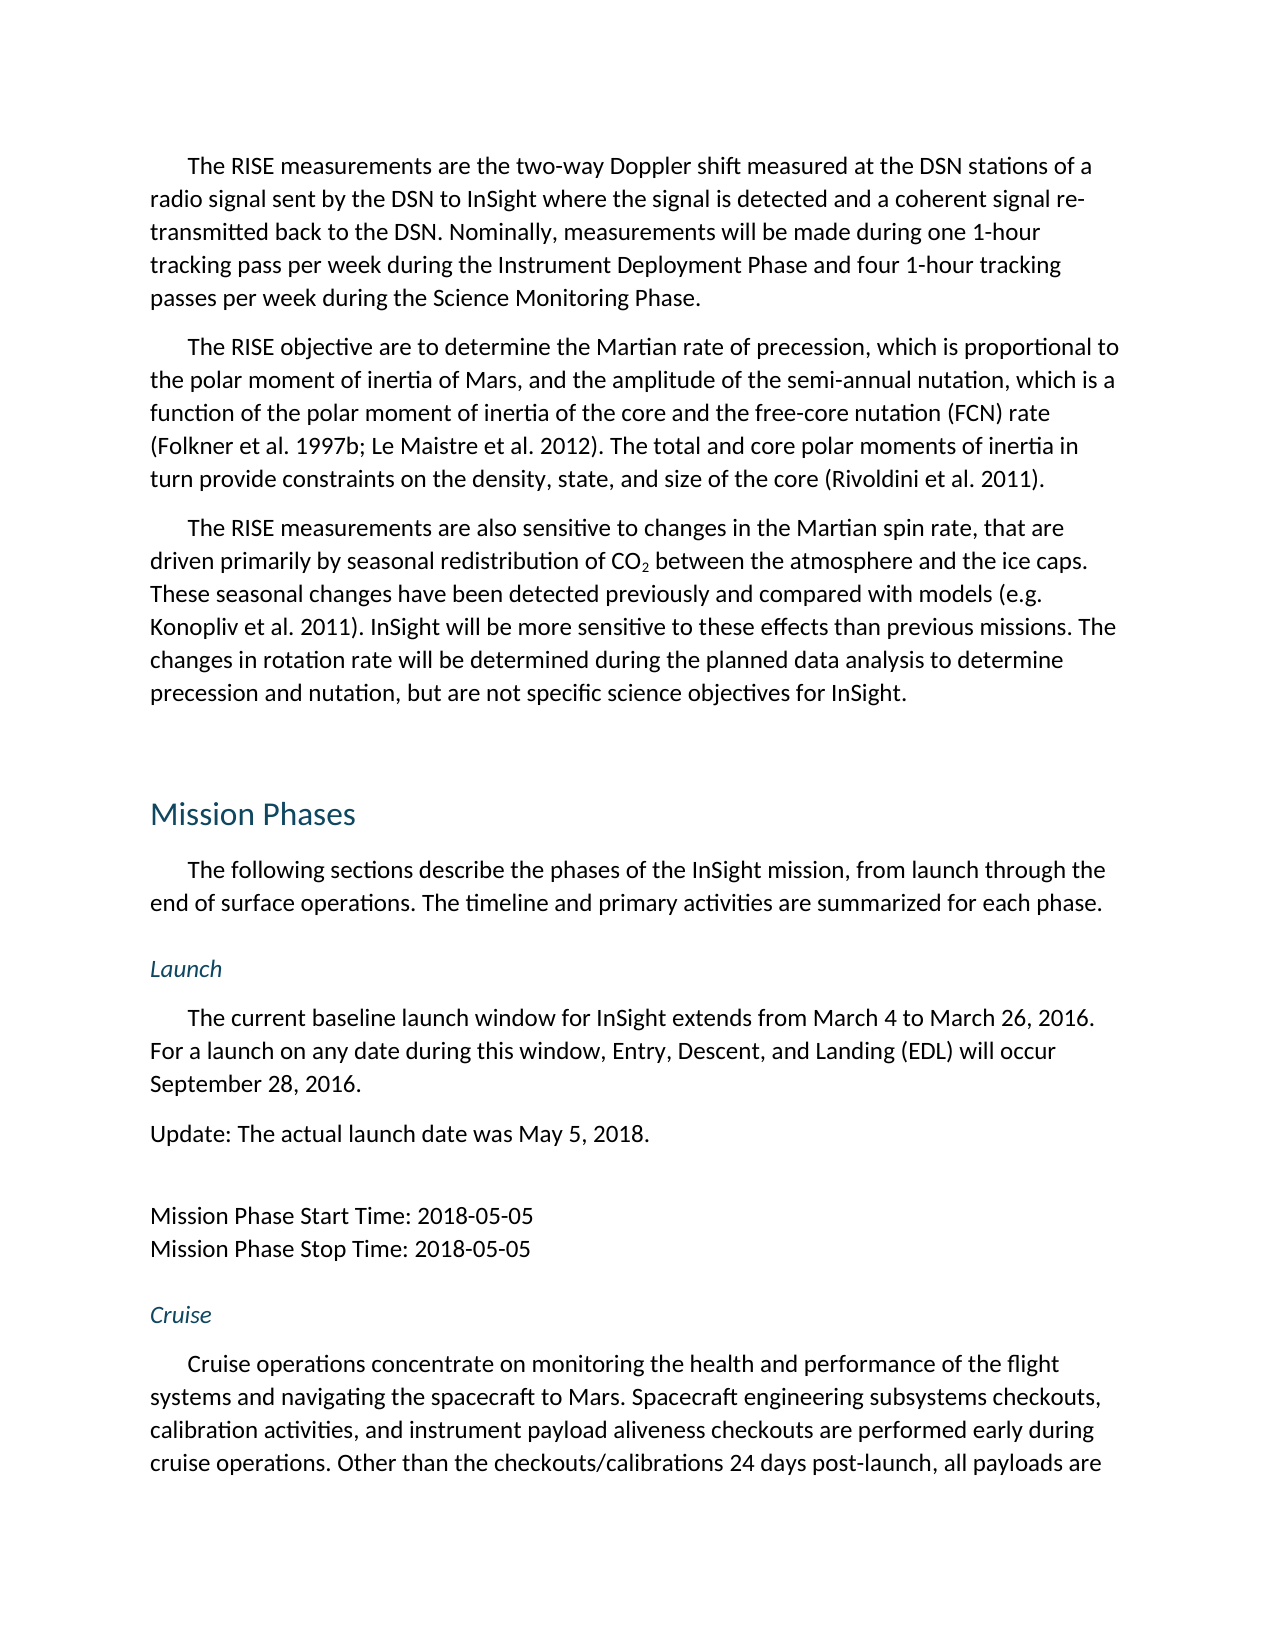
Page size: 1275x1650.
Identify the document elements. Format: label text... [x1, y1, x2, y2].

text The current baseline launch window for InSight extends from March 4 to March 26, 2016. For a launch on any date during this window, Entry, Descent, and Landing (EDL) will occur September 28, 2016. [150, 1002, 1125, 1099]
text The RISE objective are to determine the Martian rate of precession, which is proportional to the polar moment of inertia of Mars, and the amplitude of the semi-annual nutation, which is a function of the polar moment of inertia of the core and the free-core nutation (FCN) rate (Folkner et al. 1997b; Le Maistre et al. 2012). The total and core polar moments of inertia in turn provide constraints on the density, state, and size of the core (Rivoldini et al. 2011). [150, 331, 1125, 493]
text Mission Phases [150, 727, 1125, 834]
text Update: The actual launch date was May 5, 2018. [150, 1118, 1125, 1148]
text The following sections describe the phases of the InSight mission, from launch through the end of surface operations. The timeline and primary activities are summarized for each phase. Launch [150, 854, 1125, 983]
text Mission Phase Start Time: 2018-05-05 Mission Phase Stop Time: 2018-05-05 Cruise [150, 1167, 1125, 1329]
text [150, 1348, 1125, 1478]
text The RISE measurements are the two-way Doppler shift measured at the DSN stations of a radio signal sent by the DSN to InSight where the signal is detected and a coherent signal re-transmitted back to the DSN. Nominally, measurements will be made during one 1-hour tracking pass per week during the Instrument Deployment Phase and four 1-hour tracking passes per week during the Science Monitoring Phase. [150, 150, 1125, 312]
text The RISE measurements are also sensitive to changes in the Martian spin rate, that are driven primarily by seasonal redistribution of CO2 between the atmosphere and the ice caps. These seasonal changes have been detected previously and compared with models (e.g. Konopliv et al. 2011). InSight will be more sensitive to these effects than previous missions. The changes in rotation rate will be determined during the planned data analysis to determine precession and nutation, but are not specific science objectives for InSight. [150, 512, 1125, 708]
